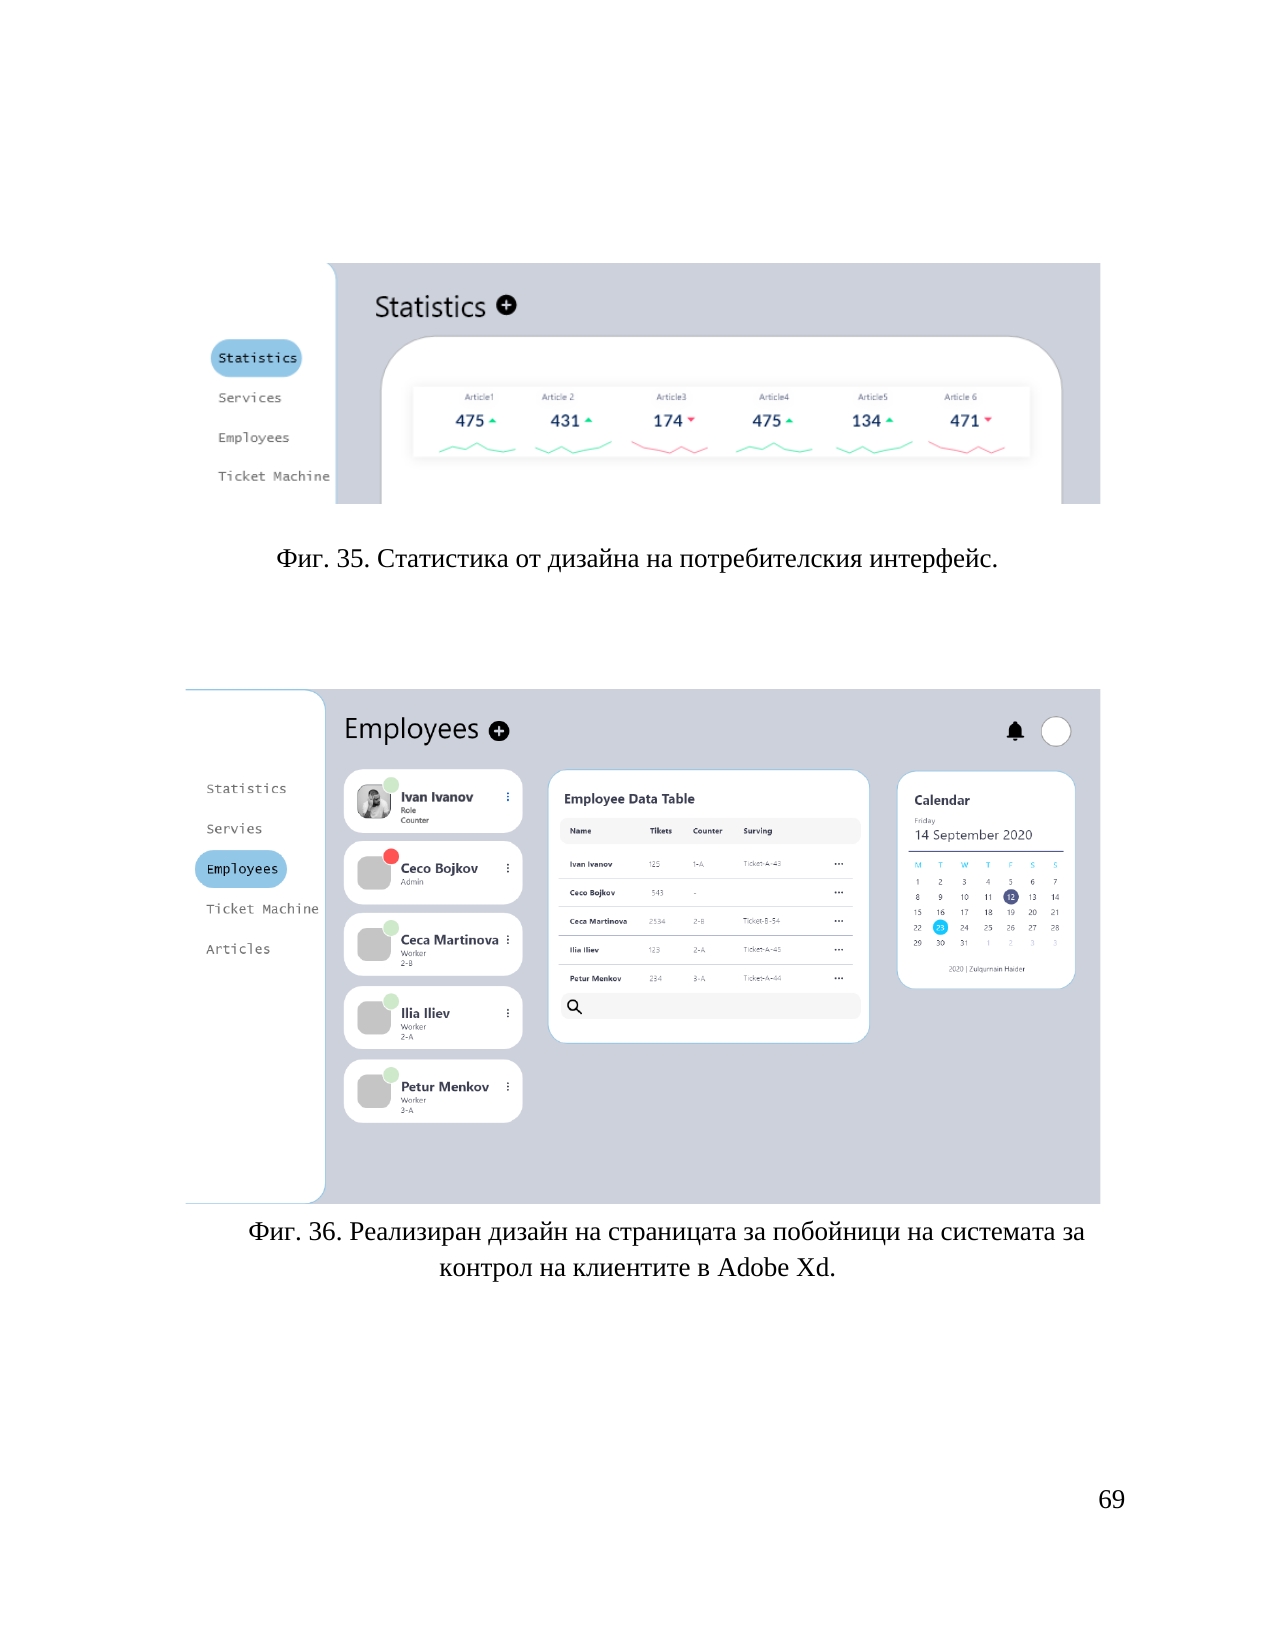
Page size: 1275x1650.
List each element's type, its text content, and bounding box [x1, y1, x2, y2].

text Фиг. 35. Статистика от дизайна на потребителския интерфейс. [150, 539, 1125, 575]
picture [202, 263, 1101, 504]
picture [185, 689, 1101, 1204]
text Фиг. 36. Реализиран дизайн на страницата за побойници на системата за контрол на клиентите в Adobe Xd. [150, 1212, 1125, 1283]
